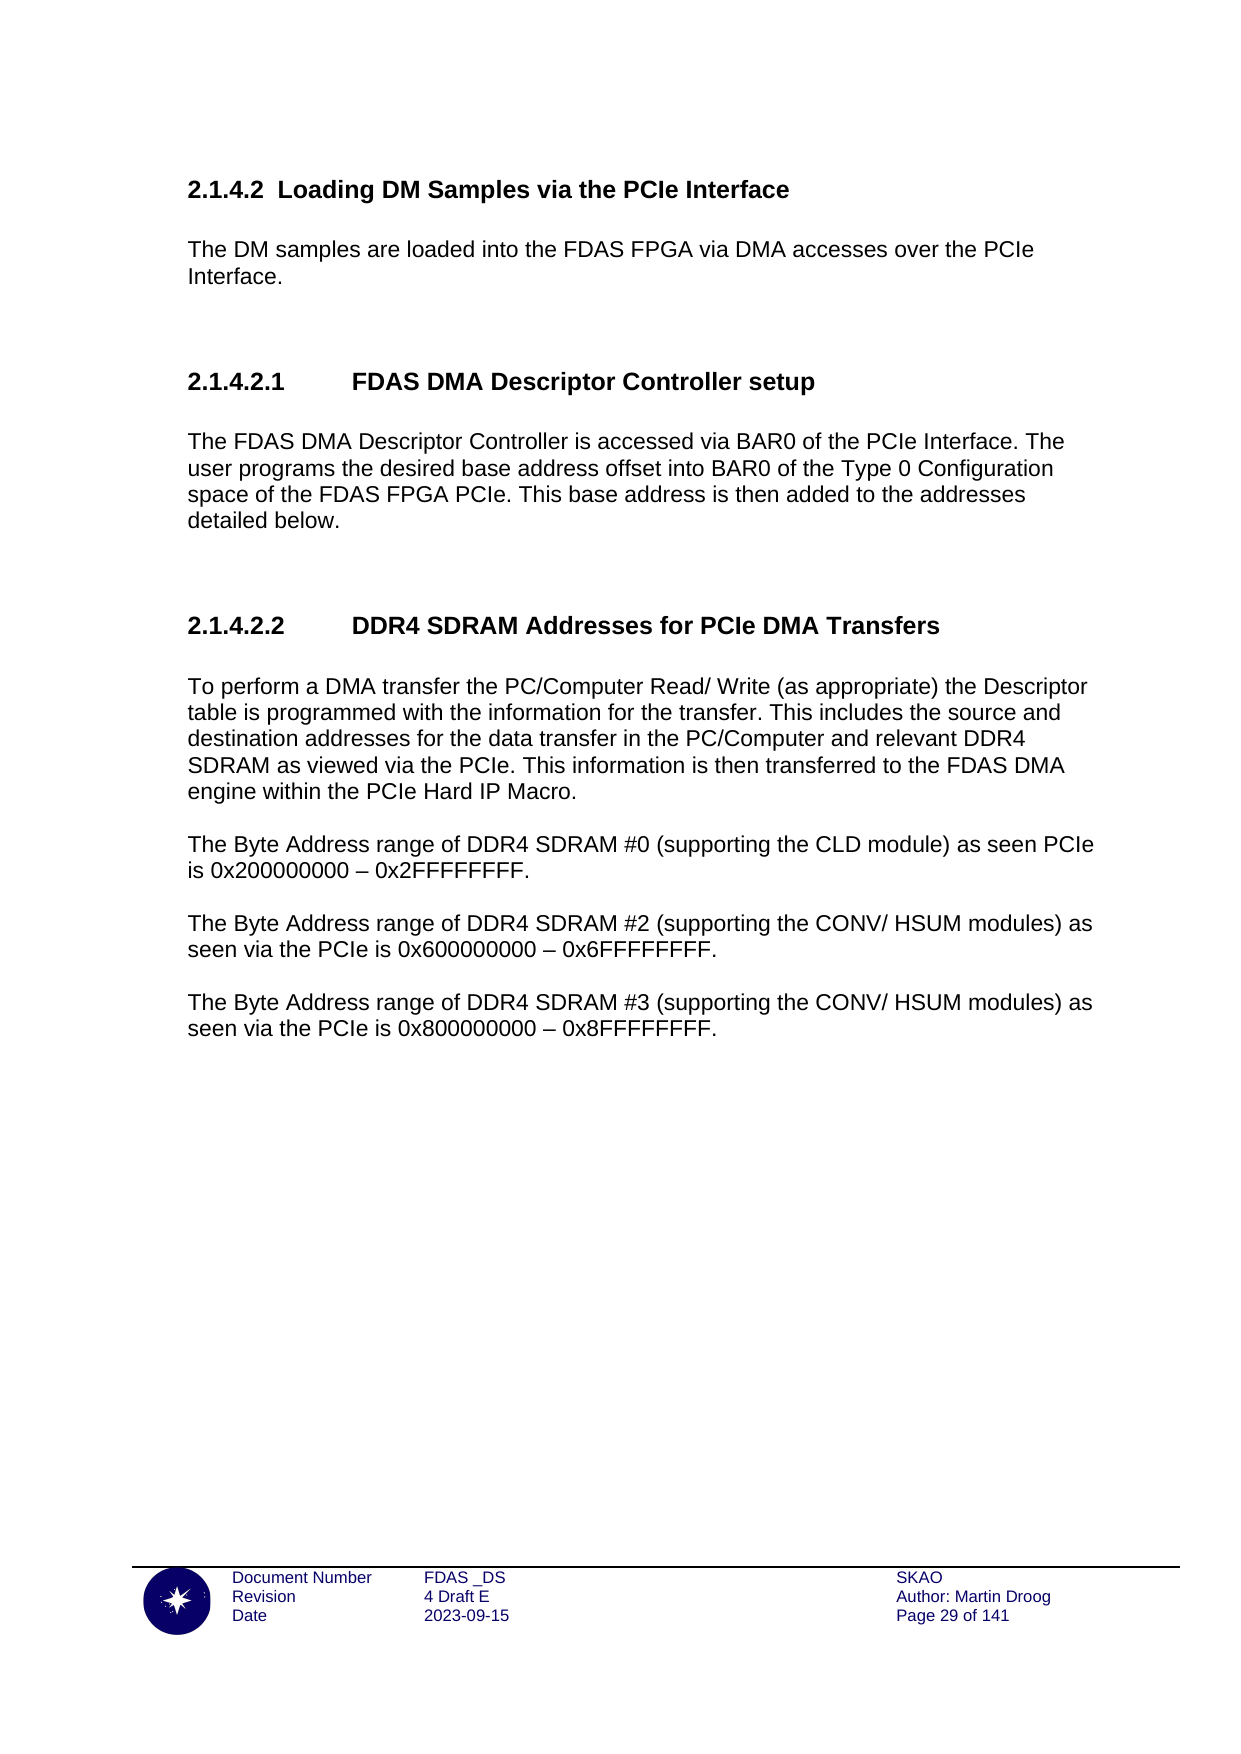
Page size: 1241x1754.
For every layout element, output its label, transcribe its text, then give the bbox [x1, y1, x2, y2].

text The Byte Address range of DDR4 SDRAM #0 (supporting the CLD module) as seen PCIe is 0x200000000 – 0x2FFFFFFFF. [187, 831, 1107, 883]
text The Byte Address range of DDR4 SDRAM #3 (supporting the CONV/ HSUM modules) as seen via the PCIe is 0x800000000 – 0x8FFFFFFFF. [187, 989, 1107, 1042]
picture [143, 1567, 211, 1635]
text The Byte Address range of DDR4 SDRAM #2 (supporting the CONV/ HSUM modules) as seen via the PCIe is 0x600000000 – 0x6FFFFFFFF. [187, 910, 1107, 962]
text The DM samples are loaded into the FDAS FPGA via DMA accesses over the PCIe Interface. [187, 236, 1107, 289]
text To perform a DMA transfer the PC/Computer Read/ Write (as appropriate) the Descriptor table is programmed with the information for the transfer. This includes the source and destination addresses for the data transfer in the PC/Computer and relevant DDR4 SDRAM as viewed via the PCIe. This information is then transferred to the FDAS DMA engine within the PCIe Hard IP Macro. [187, 673, 1107, 804]
subtitle FDAS DMA Descriptor Controller setup [187, 367, 1107, 396]
text The FDAS DMA Descriptor Controller is accessed via BAR0 of the PCIe Interface. The user programs the desired base address offset into BAR0 of the Type 0 Configuration space of the FDAS FPGA PCIe. This base address is then added to the addresses detailed below. [187, 428, 1107, 533]
subtitle DDR4 SDRAM Addresses for PCIe DMA Transfers [187, 611, 1107, 640]
subtitle Loading DM Samples via the PCIe Interface [187, 175, 1107, 204]
